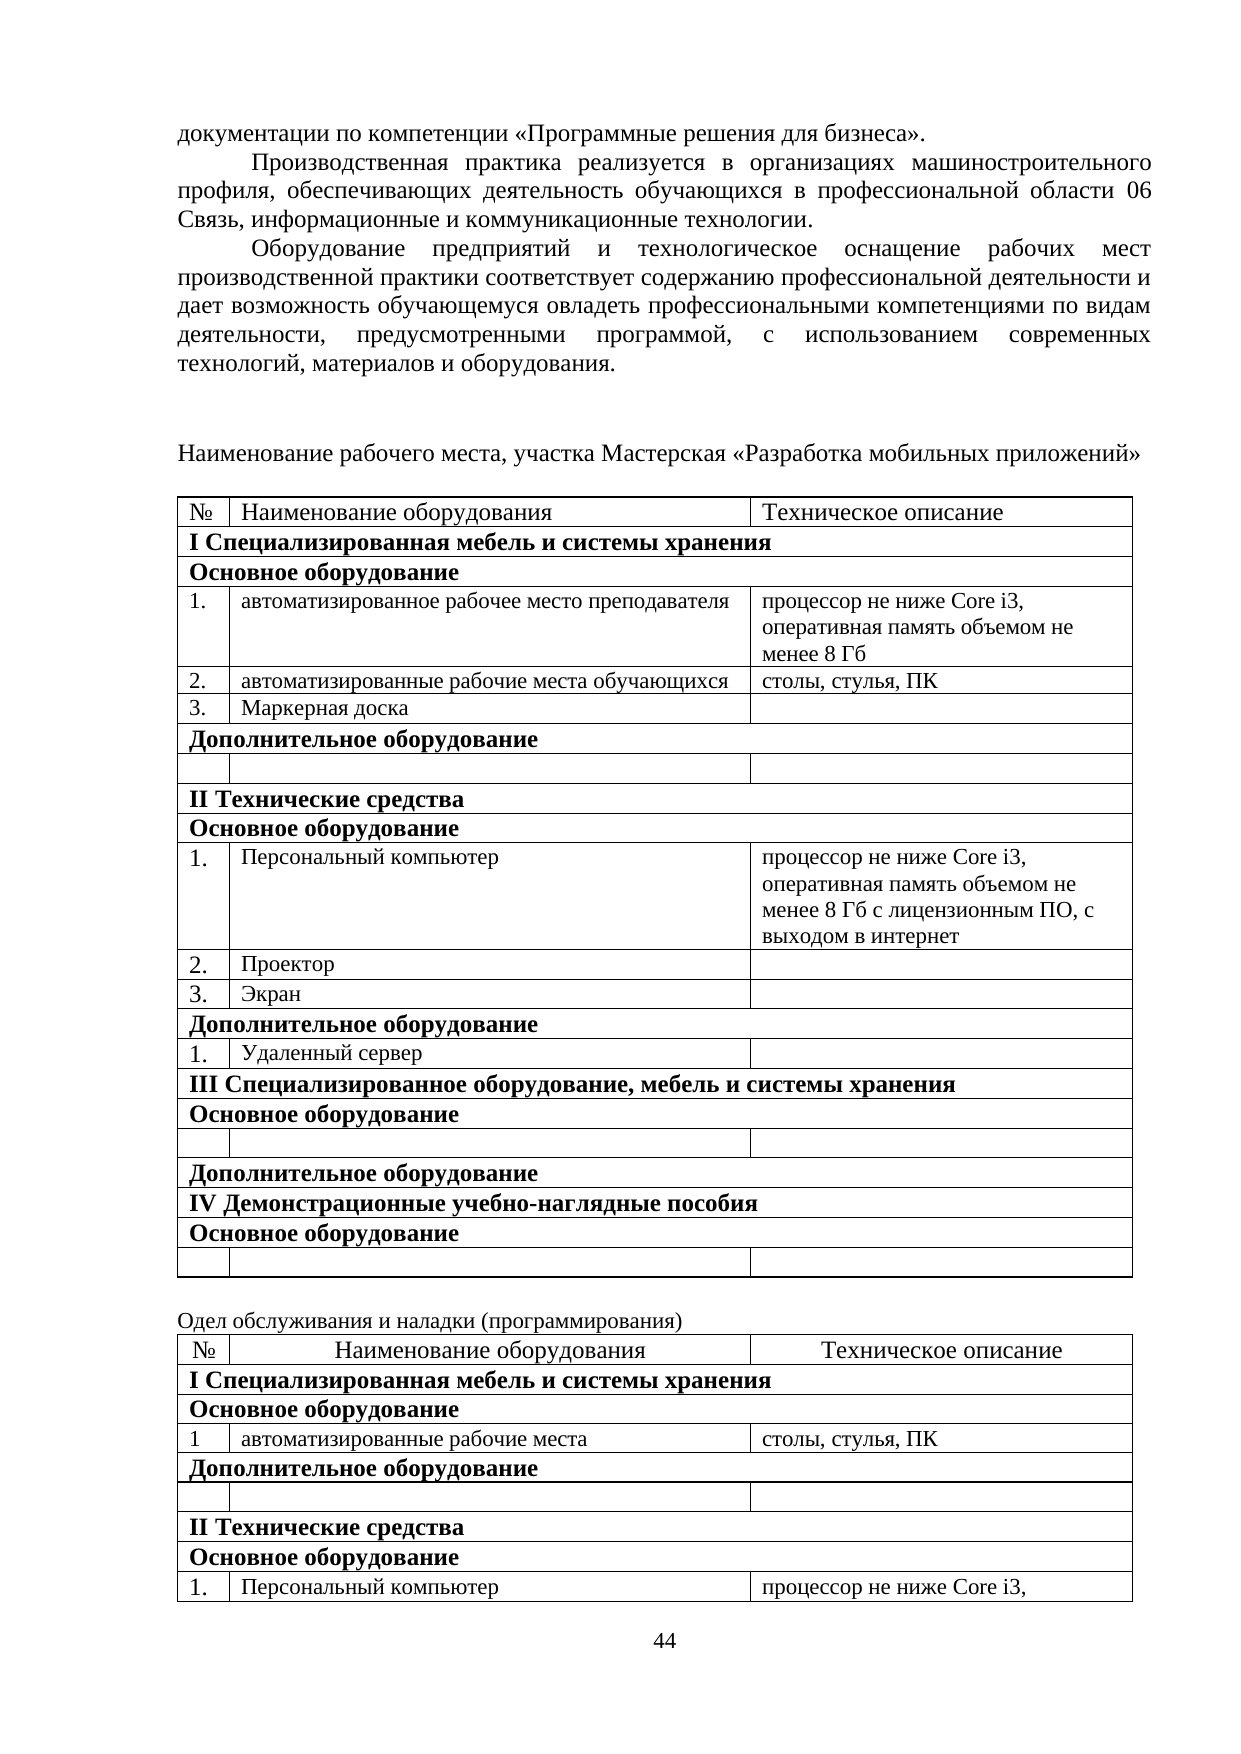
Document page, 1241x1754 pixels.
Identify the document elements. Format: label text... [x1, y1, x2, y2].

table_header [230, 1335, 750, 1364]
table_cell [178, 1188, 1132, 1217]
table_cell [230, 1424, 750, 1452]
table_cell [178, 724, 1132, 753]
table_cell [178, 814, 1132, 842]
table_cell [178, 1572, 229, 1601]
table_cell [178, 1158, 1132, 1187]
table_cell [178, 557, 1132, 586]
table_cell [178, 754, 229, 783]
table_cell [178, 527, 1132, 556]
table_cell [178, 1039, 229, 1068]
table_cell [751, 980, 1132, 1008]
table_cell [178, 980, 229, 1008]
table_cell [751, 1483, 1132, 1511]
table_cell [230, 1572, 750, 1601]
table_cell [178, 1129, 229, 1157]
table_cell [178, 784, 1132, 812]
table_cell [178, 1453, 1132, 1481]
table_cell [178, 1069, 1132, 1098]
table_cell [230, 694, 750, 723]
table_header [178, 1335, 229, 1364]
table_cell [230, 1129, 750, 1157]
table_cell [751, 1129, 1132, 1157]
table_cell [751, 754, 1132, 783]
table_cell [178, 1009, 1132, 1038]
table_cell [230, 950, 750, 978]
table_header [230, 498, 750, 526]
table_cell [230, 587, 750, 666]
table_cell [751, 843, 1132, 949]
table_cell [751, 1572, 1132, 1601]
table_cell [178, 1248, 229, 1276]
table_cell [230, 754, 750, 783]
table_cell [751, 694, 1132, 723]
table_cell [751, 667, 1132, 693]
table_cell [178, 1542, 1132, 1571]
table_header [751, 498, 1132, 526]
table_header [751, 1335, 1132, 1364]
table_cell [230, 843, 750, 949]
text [177, 118, 1152, 147]
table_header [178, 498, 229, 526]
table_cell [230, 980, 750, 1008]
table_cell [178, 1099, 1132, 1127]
text Наименование рабочего места, участка Мастерская «Разработка мобильных приложений» [177, 438, 1152, 467]
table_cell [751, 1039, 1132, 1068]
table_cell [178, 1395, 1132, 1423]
text Одел обслуживания и наладки (программирования) [177, 1306, 1152, 1334]
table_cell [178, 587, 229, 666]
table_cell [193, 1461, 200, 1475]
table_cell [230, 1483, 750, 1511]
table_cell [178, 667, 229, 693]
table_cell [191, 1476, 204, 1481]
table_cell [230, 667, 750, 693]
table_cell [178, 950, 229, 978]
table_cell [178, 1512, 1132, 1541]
text Оборудование предприятий и технологическое оснащение рабочих мест производственной практики соответствует содержанию профессиональной деятельности и дает возможность обучающемуся овладеть профессиональными компетенциями по видам деятельности, предусмотренными программой, с использованием современных технологий, материалов и оборудования. [177, 233, 1152, 377]
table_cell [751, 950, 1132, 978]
text Производственная практика реализуется в организациях машиностроительного профиля, обеспечивающих деятельность обучающихся в профессиональной области 06 Связь, информационные и коммуникационные технологии. [177, 147, 1152, 233]
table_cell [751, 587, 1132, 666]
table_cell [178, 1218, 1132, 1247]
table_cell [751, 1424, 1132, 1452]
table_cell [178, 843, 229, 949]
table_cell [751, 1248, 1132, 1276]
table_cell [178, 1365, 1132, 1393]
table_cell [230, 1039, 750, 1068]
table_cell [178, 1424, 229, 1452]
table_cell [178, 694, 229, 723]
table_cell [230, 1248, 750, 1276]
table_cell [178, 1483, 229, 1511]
